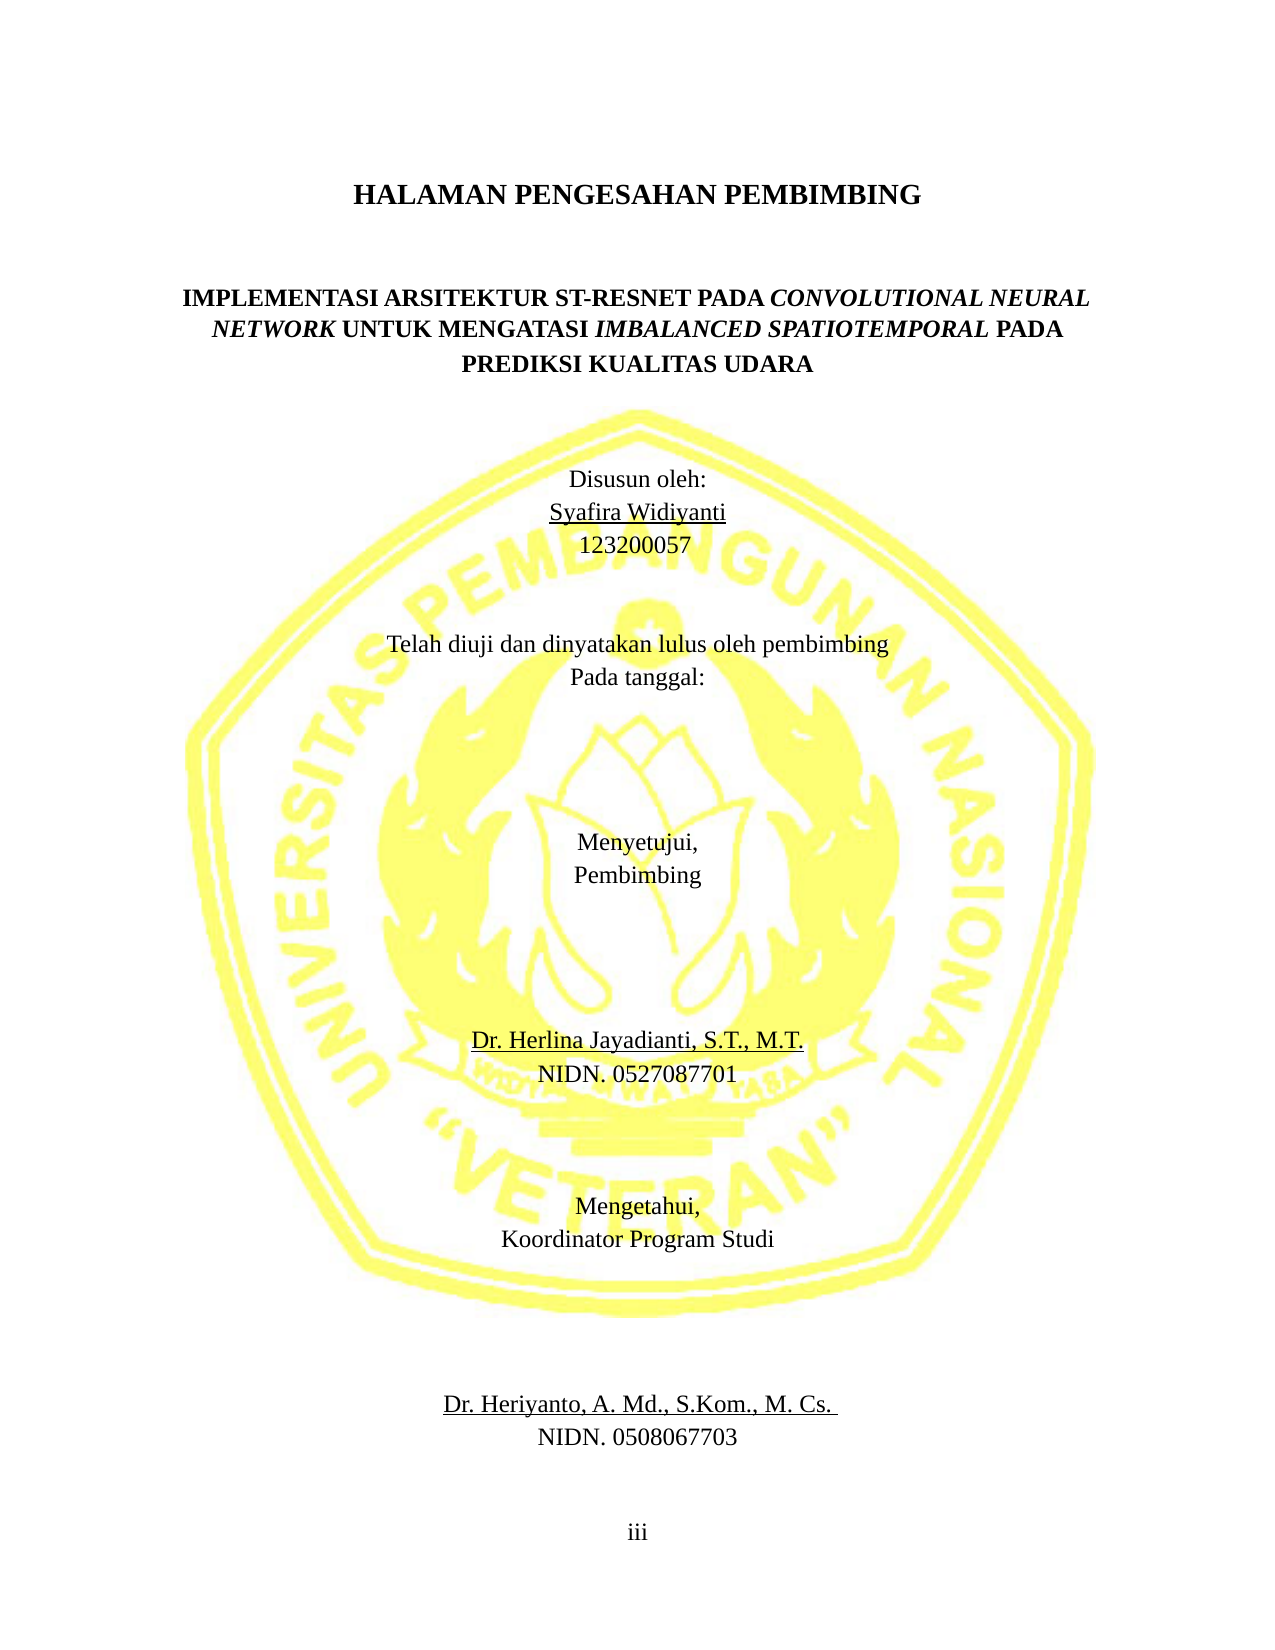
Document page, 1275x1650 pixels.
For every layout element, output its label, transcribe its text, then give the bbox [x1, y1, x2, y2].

text Mengetahui, [177, 1191, 1098, 1219]
subtitle HALAMAN PENGESAHAN PEMBIMBING [177, 177, 1098, 211]
picture [184, 493, 1096, 497]
text Dr. Heriyanto, A. Md., S.Kom., M. Cs. [177, 1389, 1098, 1418]
text Pada tanggal: [177, 662, 1098, 691]
text NIDN. 0527087701 [177, 1059, 1098, 1087]
picture [184, 691, 1096, 827]
text NIDN. 0508067703 [177, 1422, 1098, 1451]
text Syafira Widiyanti [177, 497, 1098, 526]
picture [184, 406, 1096, 464]
picture [184, 1219, 1096, 1224]
text Pembimbing [177, 861, 1098, 889]
text 123200057 [177, 530, 1098, 559]
picture [184, 856, 1096, 861]
text IMPLEMENTASI ARSITEKTUR ST-RESNET PADA CONVOLUTIONAL NEURAL NETWORK UNTUK MENGATASI IMBALANCED SPATIOTEMPORAL PADA PREDIKSI KUALITAS UDARA [177, 283, 1098, 379]
picture [184, 559, 1096, 629]
text Koordinator Program Studi [177, 1224, 1098, 1252]
picture [184, 1252, 1096, 1318]
text Disusun oleh: [177, 464, 1098, 493]
picture [184, 1054, 1096, 1059]
text Menyetujui, [177, 827, 1098, 856]
picture [184, 1087, 1096, 1191]
picture [184, 658, 1096, 662]
picture [184, 889, 1096, 1026]
text Telah diuji dan dinyatakan lulus oleh pembimbing [177, 629, 1098, 658]
picture [184, 526, 1096, 530]
text Dr. Herlina Jayadianti, S.T., M.T. [177, 1026, 1098, 1054]
